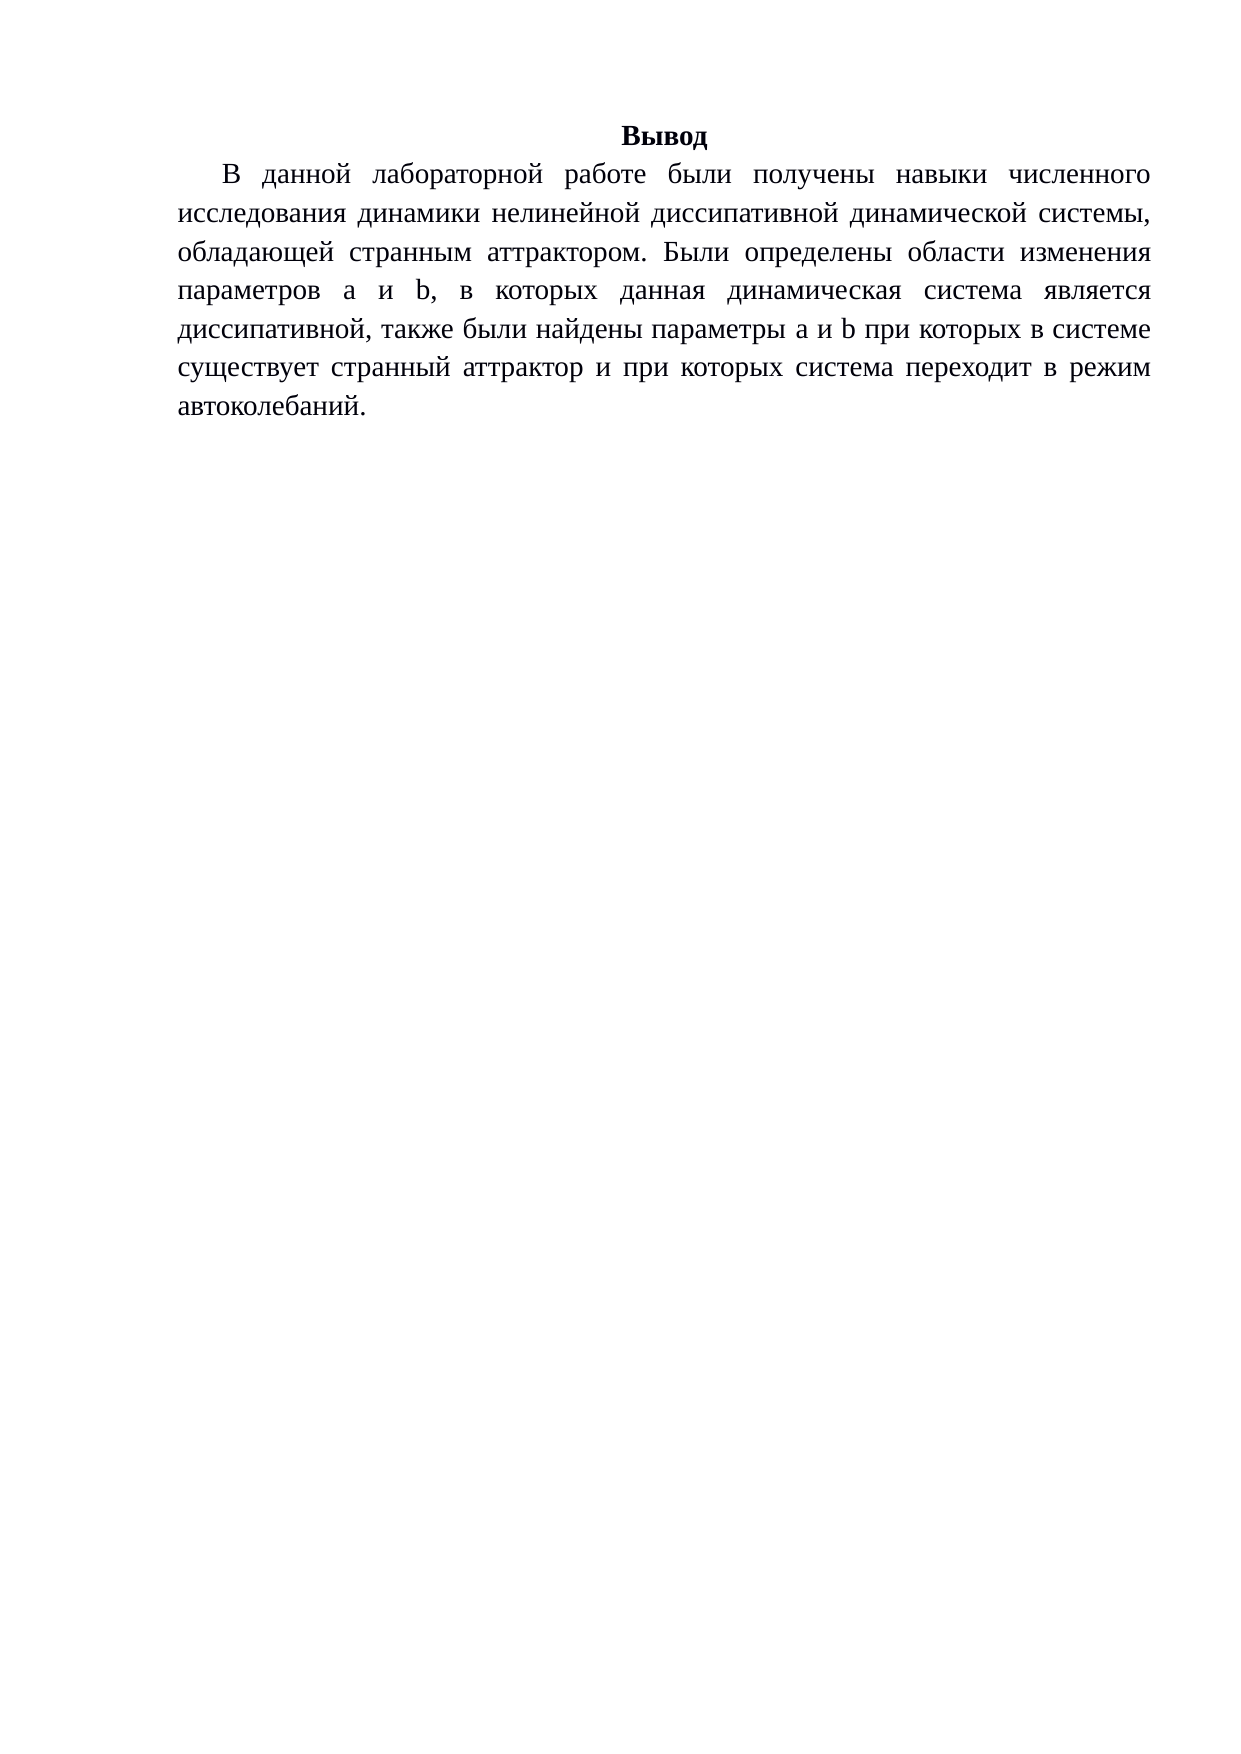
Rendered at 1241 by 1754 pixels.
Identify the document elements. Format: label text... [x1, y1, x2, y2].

text Вывод [177, 118, 1152, 152]
text В данной лабораторной работе были получены навыки численного исследования динамики нелинейной диссипативной динамической системы, обладающей странным аттрактором. Были определены области изменения параметров a и b, в которых данная динамическая система является диссипативной, также были найдены параметры a и b при которых в системе существует странный аттрактор и при которых система переходит в режим автоколебаний. [177, 157, 1152, 421]
